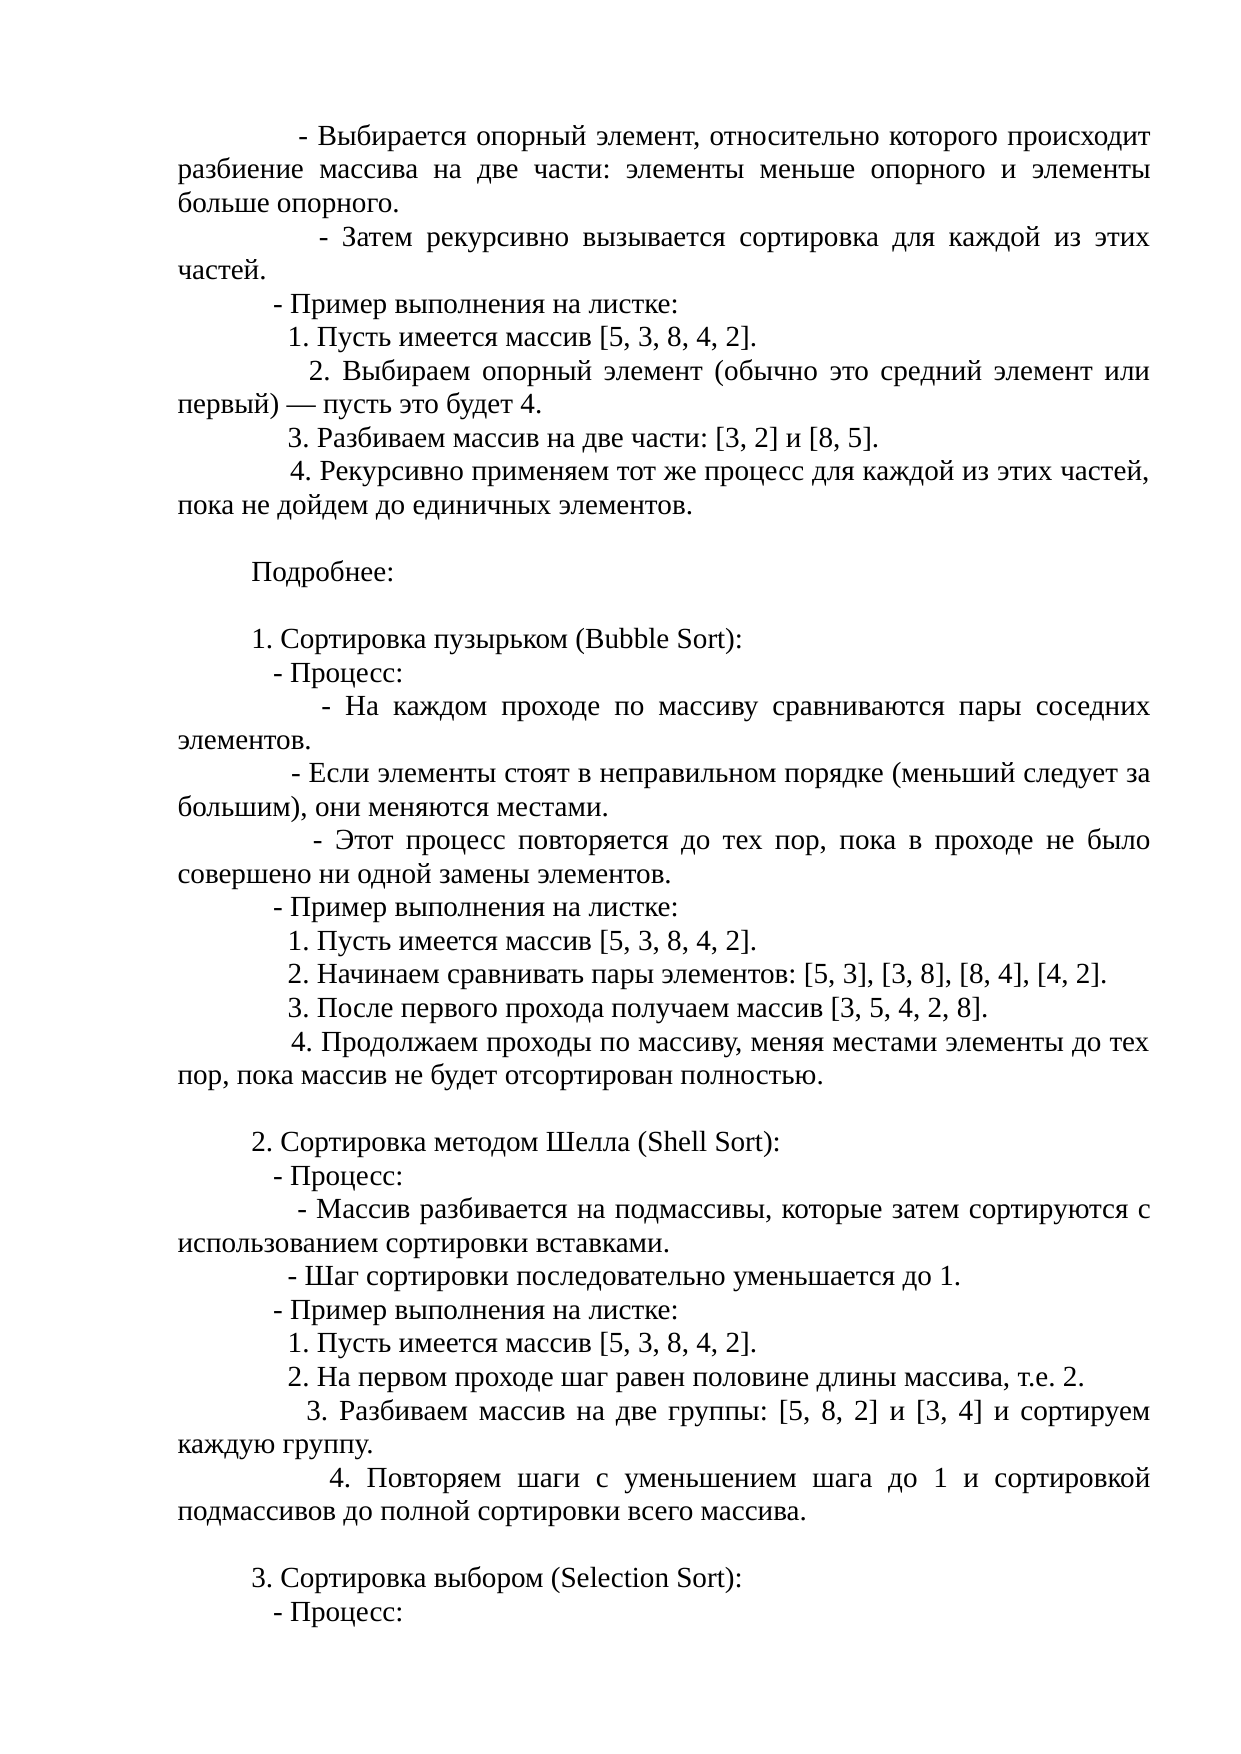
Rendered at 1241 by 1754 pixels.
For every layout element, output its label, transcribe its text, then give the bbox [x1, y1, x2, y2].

text - Если элементы стоят в неправильном порядке (меньший следует за большим), они меняются местами. [177, 755, 1152, 822]
text 2. Выбираем опорный элемент (обычно это средний элемент или первый) — пусть это будет 4. [177, 353, 1152, 420]
text 2. Сортировка методом Шелла (Shell Sort): [177, 1124, 1152, 1158]
text Подробнее: [177, 554, 1152, 588]
text 4. Рекурсивно применяем тот же процесс для каждой из этих частей, пока не дойдем до единичных элементов. [177, 453, 1152, 521]
text 4. Продолжаем проходы по массиву, меняя местами элементы до тех пор, пока массив не будет отсортирован полностью. [177, 1024, 1152, 1091]
text - Пример выполнения на листке: [177, 286, 1152, 319]
text - Процесс: [177, 655, 1152, 688]
text 2. Начинаем сравнивать пары элементов: [5, 3], [3, 8], [8, 4], [4, 2]. [177, 957, 1152, 990]
text - Массив разбивается на подмассивы, которые затем сортируются с использованием сортировки вставками. [177, 1191, 1152, 1258]
text - Пример выполнения на листке: [177, 1292, 1152, 1326]
text - Затем рекурсивно вызывается сортировка для каждой из этих частей. [177, 219, 1152, 286]
text 3. Сортировка выбором (Selection Sort): [177, 1560, 1152, 1594]
text 3. Разбиваем массив на две части: [3, 2] и [8, 5]. [177, 420, 1152, 453]
text - Процесс: [177, 1594, 1152, 1627]
text 4. Повторяем шаги с уменьшением шага до 1 и сортировкой подмассивов до полной сортировки всего массива. [177, 1460, 1152, 1527]
text - Выбирается опорный элемент, относительно которого происходит разбиение массива на две части: элементы меньше опорного и элементы больше опорного. [177, 118, 1152, 219]
text 1. Пусть имеется массив [5, 3, 8, 4, 2]. [177, 319, 1152, 353]
text 3. Разбиваем массив на две группы: [5, 8, 2] и [3, 4] и сортируем каждую группу. [177, 1393, 1152, 1460]
text 1. Пусть имеется массив [5, 3, 8, 4, 2]. [177, 923, 1152, 957]
text - Пример выполнения на листке: [177, 889, 1152, 923]
text - На каждом проходе по массиву сравниваются пары соседних элементов. [177, 688, 1152, 755]
text 3. После первого прохода получаем массив [3, 5, 4, 2, 8]. [177, 990, 1152, 1024]
text 1. Пусть имеется массив [5, 3, 8, 4, 2]. [177, 1326, 1152, 1359]
text - Процесс: [177, 1158, 1152, 1191]
text 1. Сортировка пузырьком (Bubble Sort): [177, 621, 1152, 655]
text - Этот процесс повторяется до тех пор, пока в проходе не было совершено ни одной замены элементов. [177, 822, 1152, 889]
text - Шаг сортировки последовательно уменьшается до 1. [177, 1258, 1152, 1292]
text 2. На первом проходе шаг равен половине длины массива, т.е. 2. [177, 1359, 1152, 1393]
